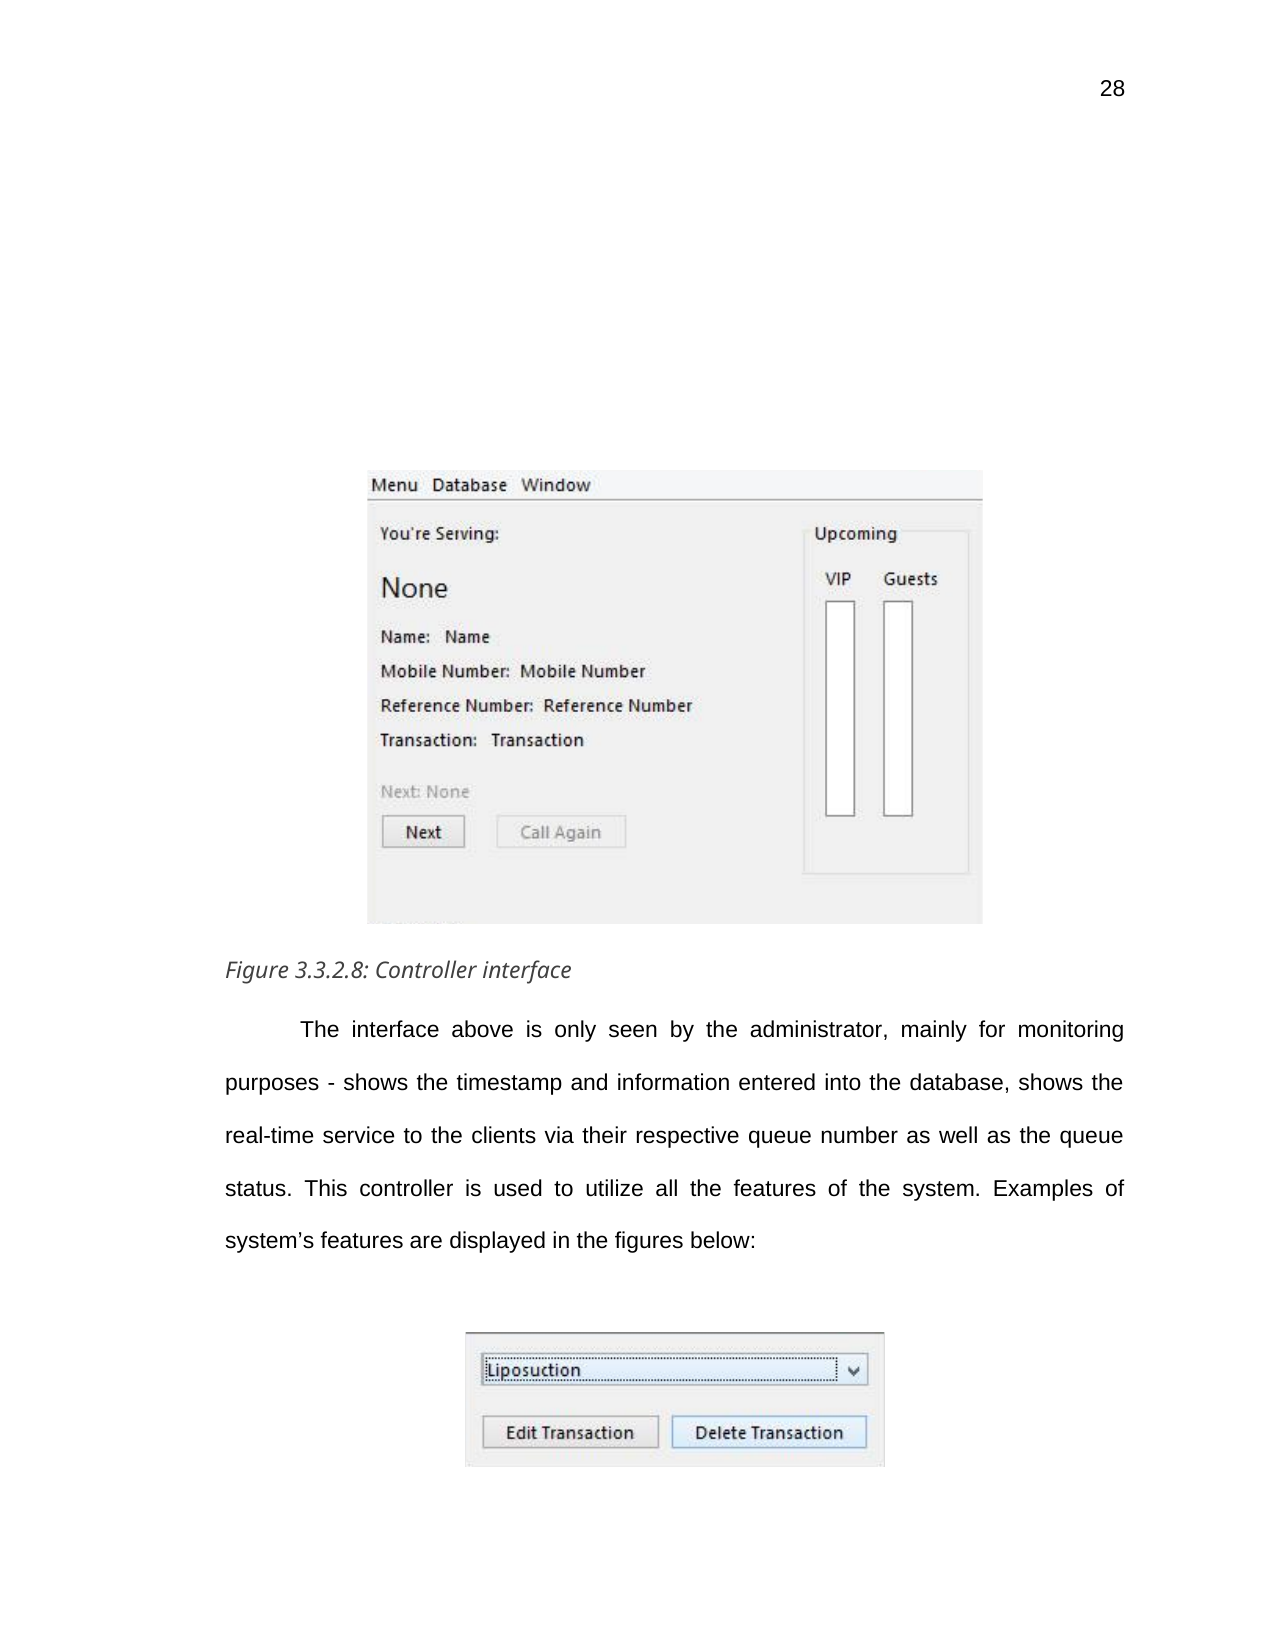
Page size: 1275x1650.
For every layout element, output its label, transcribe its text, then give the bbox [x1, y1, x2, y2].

picture [367, 470, 983, 924]
picture [465, 1332, 885, 1467]
text The interface above is only seen by the administrator, mainly for monitoring purposes - shows the timestamp and information entered into the database, shows the real-time service to the clients via their respective queue number as well as the queue status. This controller is used to utilize all the features of the system. Examples of system’s features are displayed in the figures below: [225, 1016, 1125, 1253]
subtitle Figure 3.3.2.8: Controller interface [225, 954, 1125, 985]
